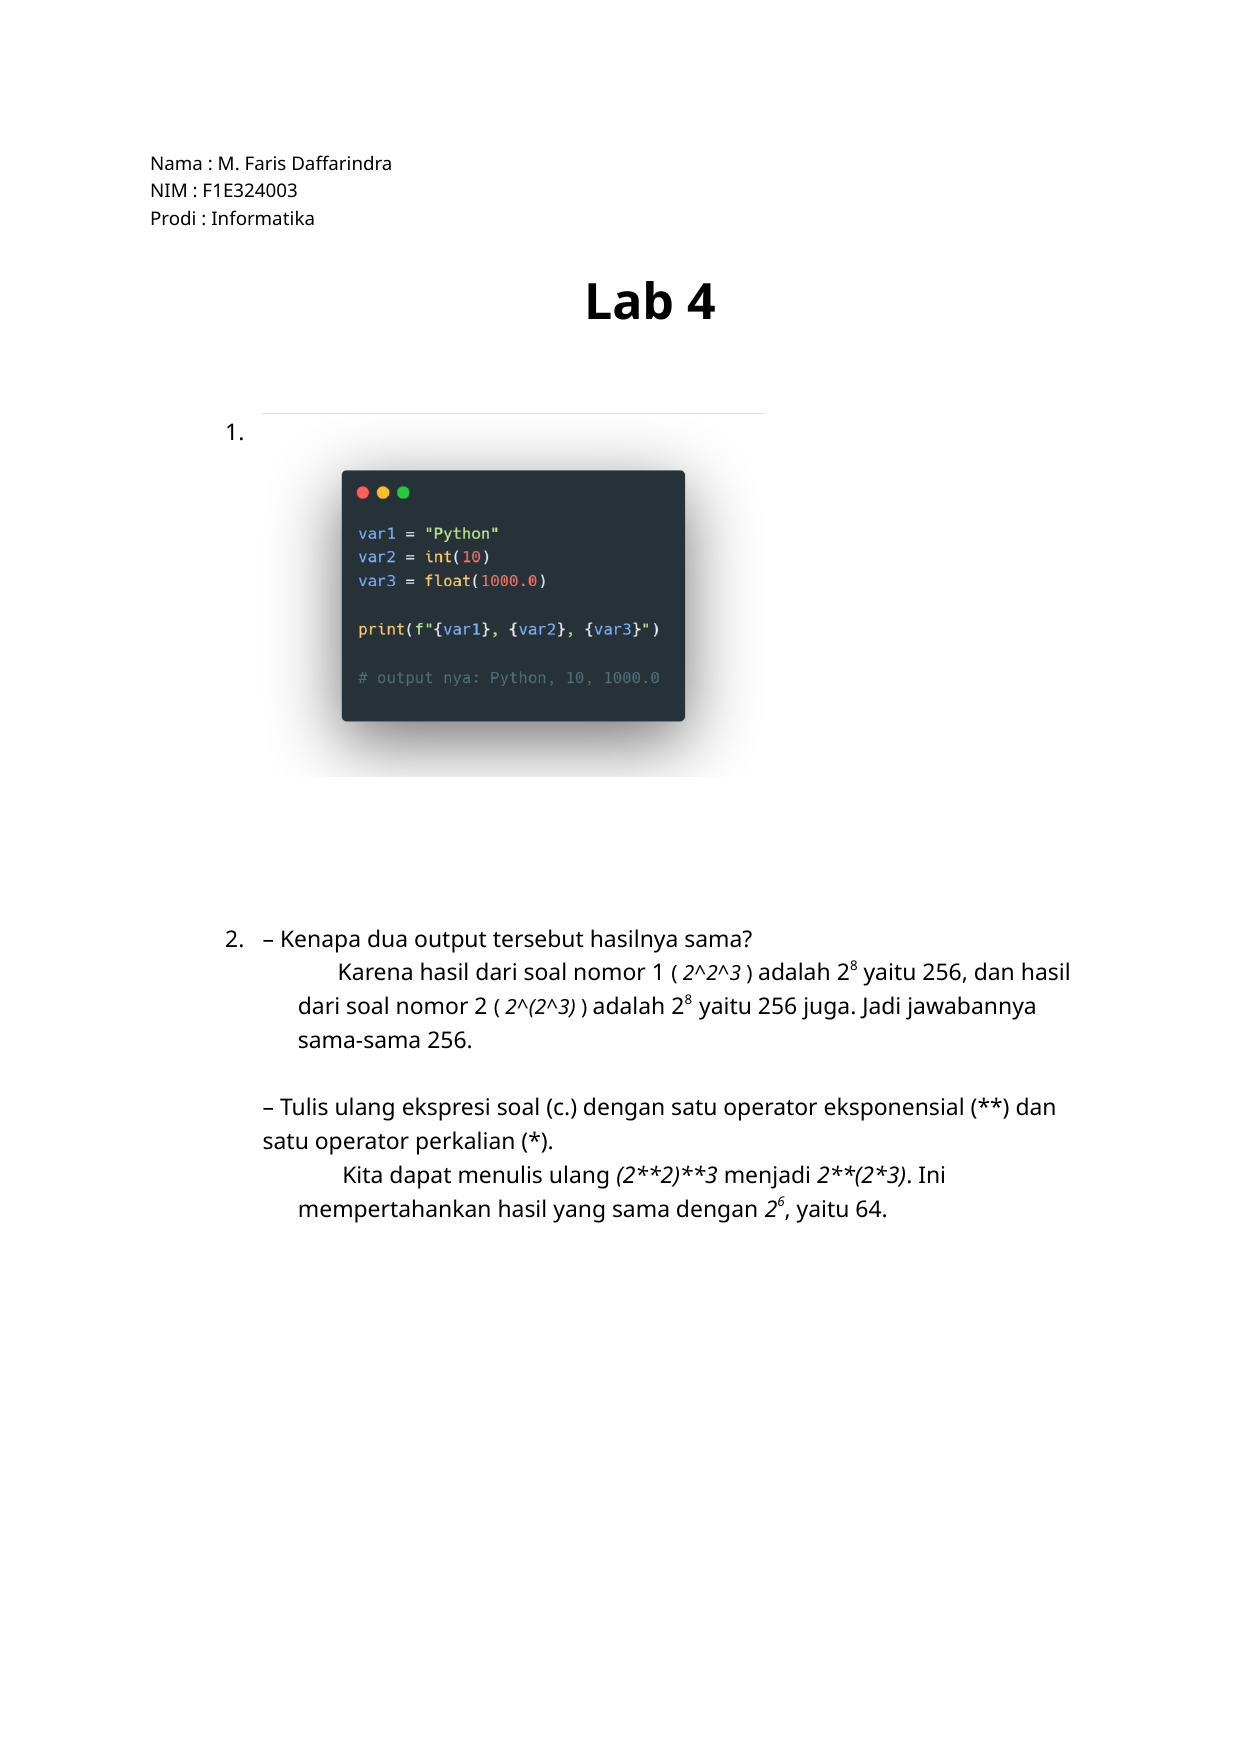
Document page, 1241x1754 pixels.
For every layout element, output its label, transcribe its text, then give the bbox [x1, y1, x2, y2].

picture [262, 413, 764, 777]
list – Kenapa dua output tersebut hasilnya sama? [225, 923, 1090, 954]
text Lab 4 [209, 266, 1090, 334]
list – Tulis ulang ekspresi soal (c.) dengan satu operator eksponensial (**) dan satu operator perkalian (*). [262, 1091, 1090, 1156]
text NIM : F1E324003 [150, 177, 1090, 203]
list Kita dapat menulis ulang (2**2)**3 menjadi 2**(2*3). Ini mempertahankan hasil yang sama dengan 26, yaitu 64. [298, 1159, 1090, 1224]
text Nama : M. Faris Daffarindra [150, 150, 1090, 176]
text Prodi : Informatika [150, 205, 1090, 231]
list Karena hasil dari soal nomor 1 ( 2^2^3 ) adalah 28 yaitu 256, dan hasil dari soal nomor 2 ( 2^(2^3) ) adalah 28 yaitu 256 juga. Jadi jawabannya sama-sama 256. [298, 956, 1090, 1055]
